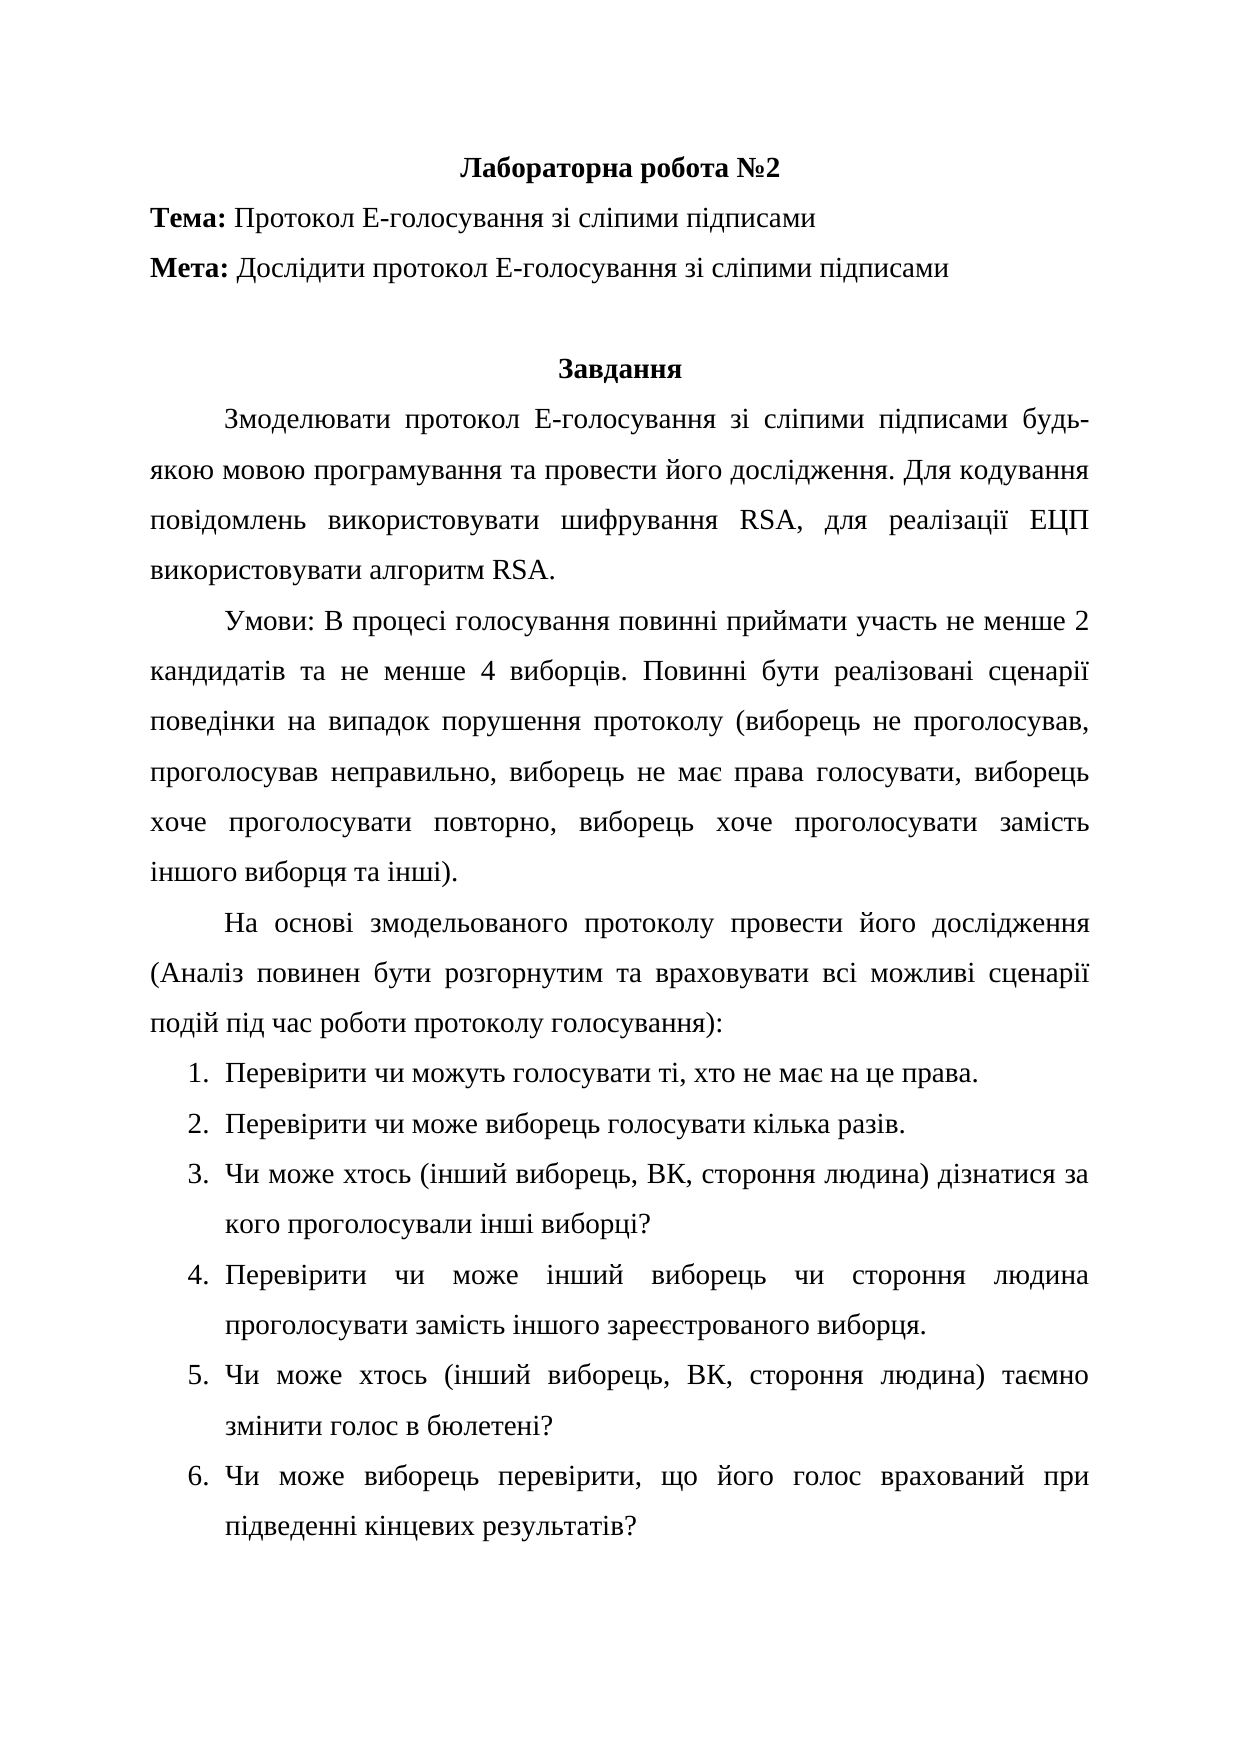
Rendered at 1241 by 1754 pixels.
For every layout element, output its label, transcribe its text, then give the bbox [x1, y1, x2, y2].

list Перевірити чи може виборець голосувати кілька разів. [187, 1106, 1090, 1139]
text На основі змодельованого протоколу провести його дослідження (Аналіз повинен бути розгорнутим та враховувати всі можливі сценарії подій під час роботи протоколу голосування): [150, 905, 1090, 1039]
list Перевірити чи може інший виборець чи стороння людина проголосувати замість іншого зареєстрованого виборця. [187, 1257, 1090, 1341]
list Перевірити чи можуть голосувати ті, хто не має на це права. [187, 1056, 1090, 1089]
text Лабораторна робота №2 [150, 150, 1090, 183]
text Умови: В процесі голосування повинні приймати участь не менше 2 кандидатів та не менше 4 виборців. Повинні бути реалізовані сценарії поведінки на випадок порушення протоколу (виборець не проголосував, проголосував неправильно, виборець не має права голосувати, виборець хоче проголосувати повторно, виборець хоче проголосувати замість іншого виборця та інші). [150, 603, 1090, 888]
list Чи може хтось (інший виборець, ВК, стороння людина) таємно змінити голос в бюлетені? [187, 1357, 1090, 1441]
text Мета: Дослідити протокол Е-голосування зі сліпими підписами [150, 251, 1090, 284]
list Чи може виборець перевірити, що його голос врахований при підведенні кінцевих результатів? [187, 1458, 1090, 1542]
text Завдання [150, 351, 1090, 385]
text Тема: Протокол Е-голосування зі сліпими підписами [150, 200, 1090, 234]
text Змоделювати протокол Е-голосування зі сліпими підписами будь-якою мовою програмування та провести його дослідження. Для кодування повідомлень використовувати шифрування RSA, для реалізації ЕЦП використовувати алгоритм RSA. [150, 402, 1090, 586]
list Чи може хтось (інший виборець, ВК, стороння людина) дізнатися за кого проголосували інші виборці? [187, 1156, 1090, 1240]
